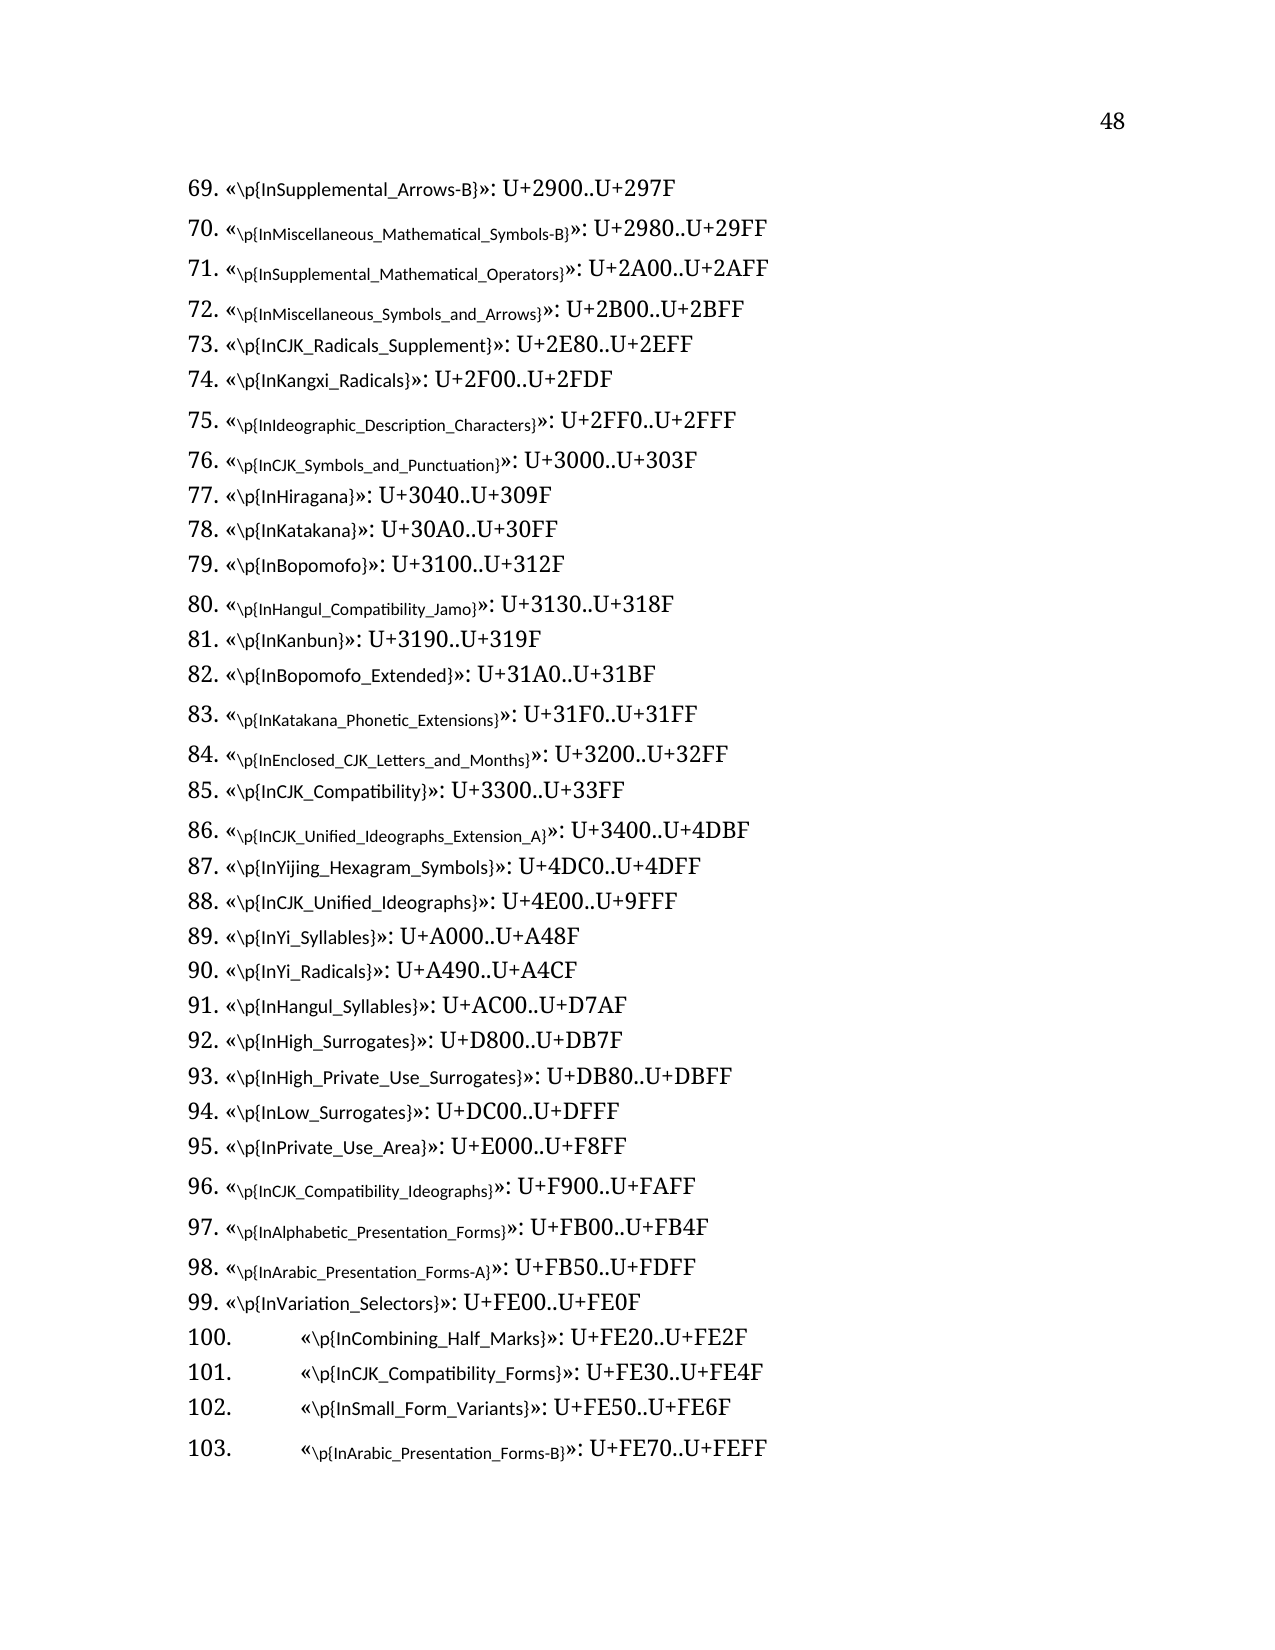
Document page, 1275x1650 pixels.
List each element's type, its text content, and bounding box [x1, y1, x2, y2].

list «\p{InHangul_Syllables}»: U+AC00..U+D7AF [187, 989, 1125, 1021]
list «\p{InHangul_Compatibility_Jamo}»: U+3130..U+318F [187, 583, 1125, 620]
list «\p{InKatakana_Phonetic_Extensions}»: U+31F0..U+31FF [187, 693, 1125, 730]
list «\p{InYi_Radicals}»: U+A490..U+A4CF [187, 954, 1125, 986]
list «\p{InVariation_Selectors}»: U+FE00..U+FE0F [187, 1286, 1125, 1317]
list «\p{InMiscellaneous_Mathematical_Symbols-B}»: U+2980..U+29FF [187, 207, 1125, 244]
list «\p{InPrivate_Use_Area}»: U+E000..U+F8FF [187, 1130, 1125, 1161]
list «\p{InSupplemental_Arrows-B}»: U+2900..U+297F [187, 172, 1125, 203]
list «\p{InArabic_Presentation_Forms-A}»: U+FB50..U+FDFF [187, 1246, 1125, 1282]
list «\p{InHigh_Surrogates}»: U+D800..U+DB7F [187, 1024, 1125, 1055]
list «\p{InSupplemental_Mathematical_Operators}»: U+2A00..U+2AFF [187, 247, 1125, 284]
list «\p{InYijing_Hexagram_Symbols}»: U+4DC0..U+4DFF [187, 849, 1125, 881]
list «\p{InLow_Surrogates}»: U+DC00..U+DFFF [187, 1095, 1125, 1126]
list «\p{InSmall_Form_Variants}»: U+FE50..U+FE6F [187, 1391, 1125, 1423]
list «\p{InYi_Syllables}»: U+A000..U+A48F [187, 920, 1125, 951]
list «\p{InCJK_Compatibility_Ideographs}»: U+F900..U+FAFF [187, 1165, 1125, 1202]
list «\p{InBopomofo}»: U+3100..U+312F [187, 547, 1125, 579]
list «\p{InKangxi_Radicals}»: U+2F00..U+2FDF [187, 363, 1125, 394]
list «\p{InHiragana}»: U+3040..U+309F [187, 479, 1125, 510]
list «\p{InIdeographic_Description_Characters}»: U+2FF0..U+2FFF [187, 399, 1125, 436]
list «\p{InCJK_Unified_Ideographs}»: U+4E00..U+9FFF [187, 885, 1125, 916]
list «\p{InCJK_Symbols_and_Punctuation}»: U+3000..U+303F [187, 439, 1125, 476]
list «\p{InArabic_Presentation_Forms-B}»: U+FE70..U+FEFF [187, 1427, 1125, 1463]
list «\p{InCJK_Radicals_Supplement}»: U+2E80..U+2EFF [187, 328, 1125, 359]
list «\p{InAlphabetic_Presentation_Forms}»: U+FB00..U+FB4F [187, 1206, 1125, 1242]
list «\p{InCombining_Half_Marks}»: U+FE20..U+FE2F [187, 1321, 1125, 1352]
list «\p{InHigh_Private_Use_Surrogates}»: U+DB80..U+DBFF [187, 1059, 1125, 1091]
list «\p{InCJK_Compatibility_Forms}»: U+FE30..U+FE4F [187, 1356, 1125, 1387]
list «\p{InCJK_Unified_Ideographs_Extension_A}»: U+3400..U+4DBF [187, 809, 1125, 846]
list «\p{InMiscellaneous_Symbols_and_Arrows}»: U+2B00..U+2BFF [187, 288, 1125, 324]
list «\p{InKanbun}»: U+3190..U+319F [187, 623, 1125, 654]
list «\p{InCJK_Compatibility}»: U+3300..U+33FF [187, 774, 1125, 805]
list «\p{InEnclosed_CJK_Letters_and_Months}»: U+3200..U+32FF [187, 733, 1125, 770]
list «\p{InBopomofo_Extended}»: U+31A0..U+31BF [187, 658, 1125, 689]
list «\p{InKatakana}»: U+30A0..U+30FF [187, 513, 1125, 544]
